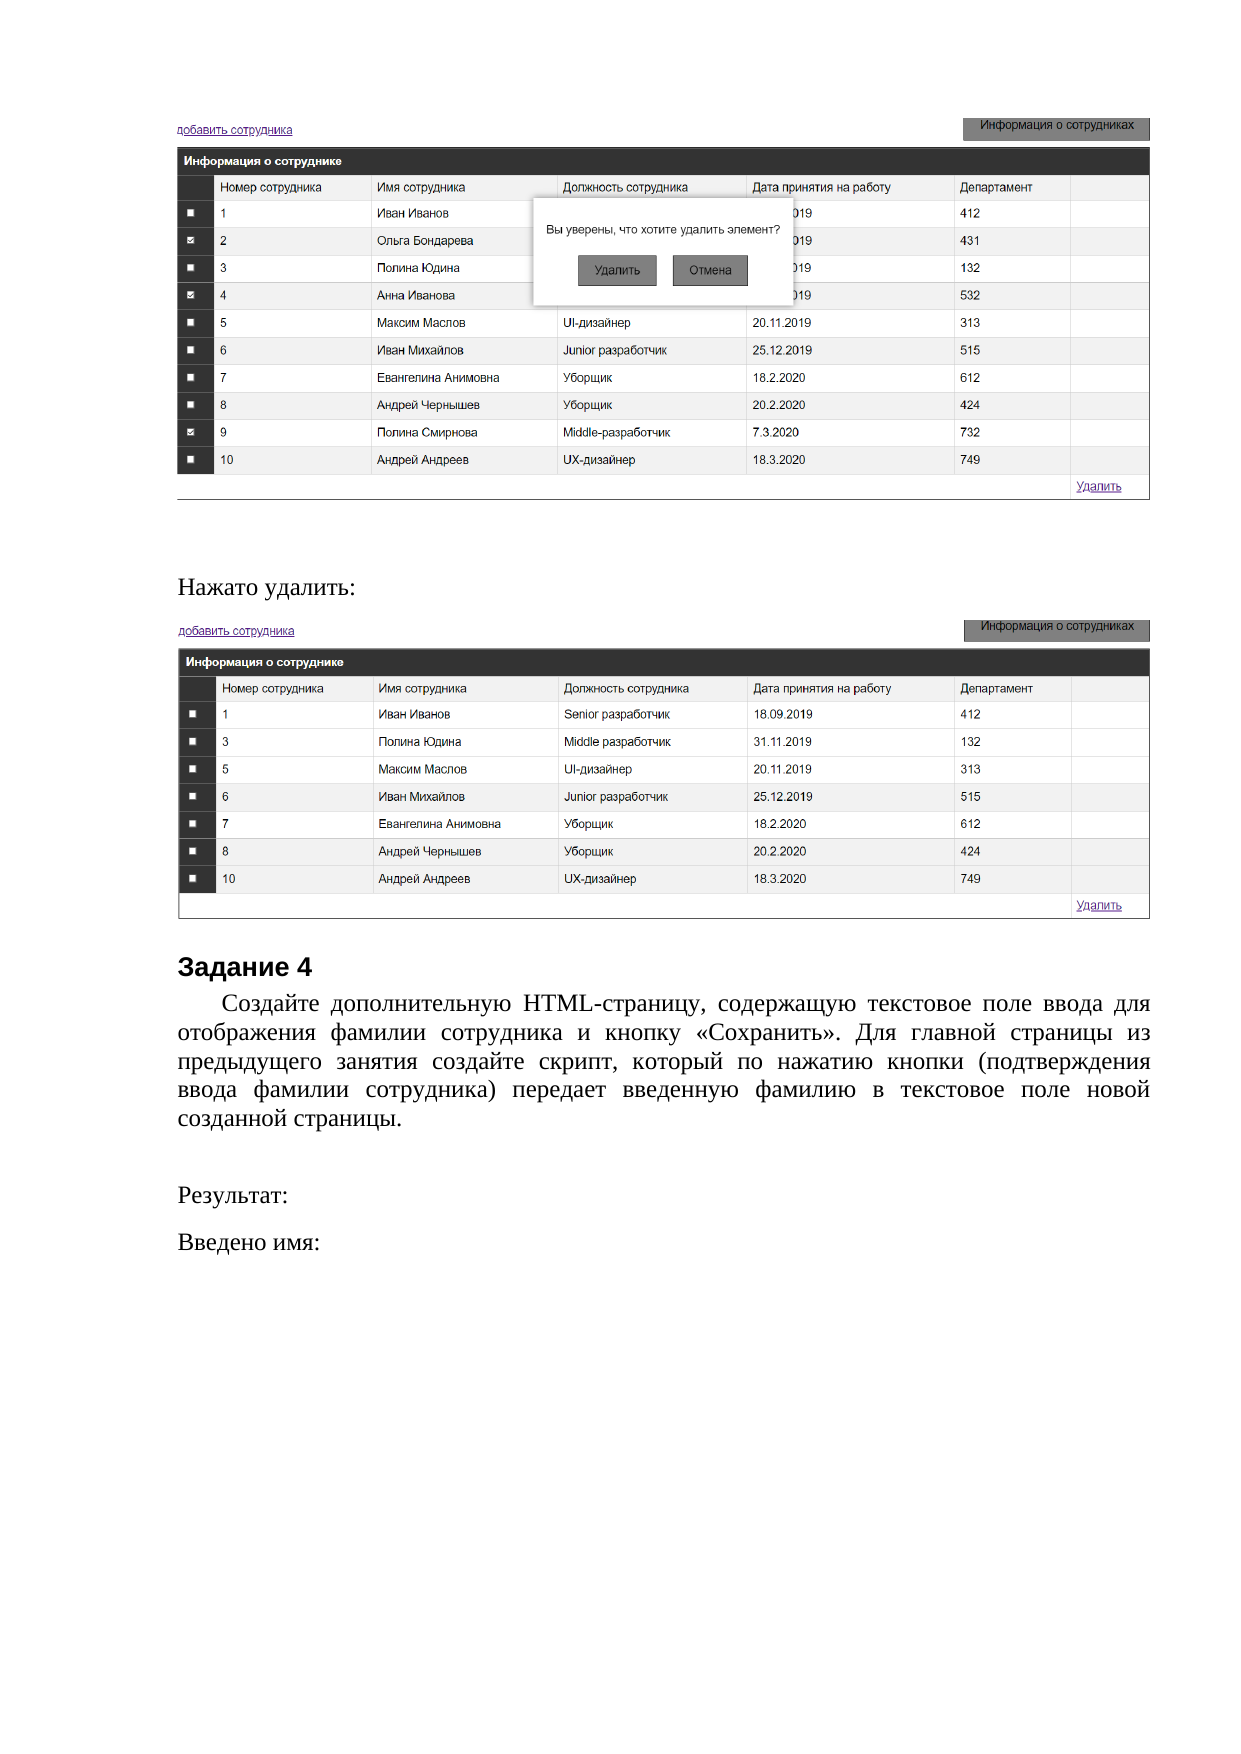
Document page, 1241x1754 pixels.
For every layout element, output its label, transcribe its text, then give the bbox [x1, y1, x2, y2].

text Нажато удалить: [177, 572, 1152, 601]
picture [177, 620, 1152, 924]
text Введено имя: [177, 1227, 1152, 1256]
text Результат: [177, 1180, 1152, 1208]
text Задание 4 [177, 951, 1152, 982]
text Создайте дополнительную HTML-страницу, содержащую текстовое поле ввода для отображения фамилии сотрудника и кнопку «Сохранить». Для главной страницы из предыдущего занятия создайте скрипт, который по нажатию кнопки (подтверждения ввода фамилии сотрудника) передает введенную фамилию в текстовое поле новой созданной страницы. [177, 988, 1152, 1132]
picture [177, 118, 1152, 506]
